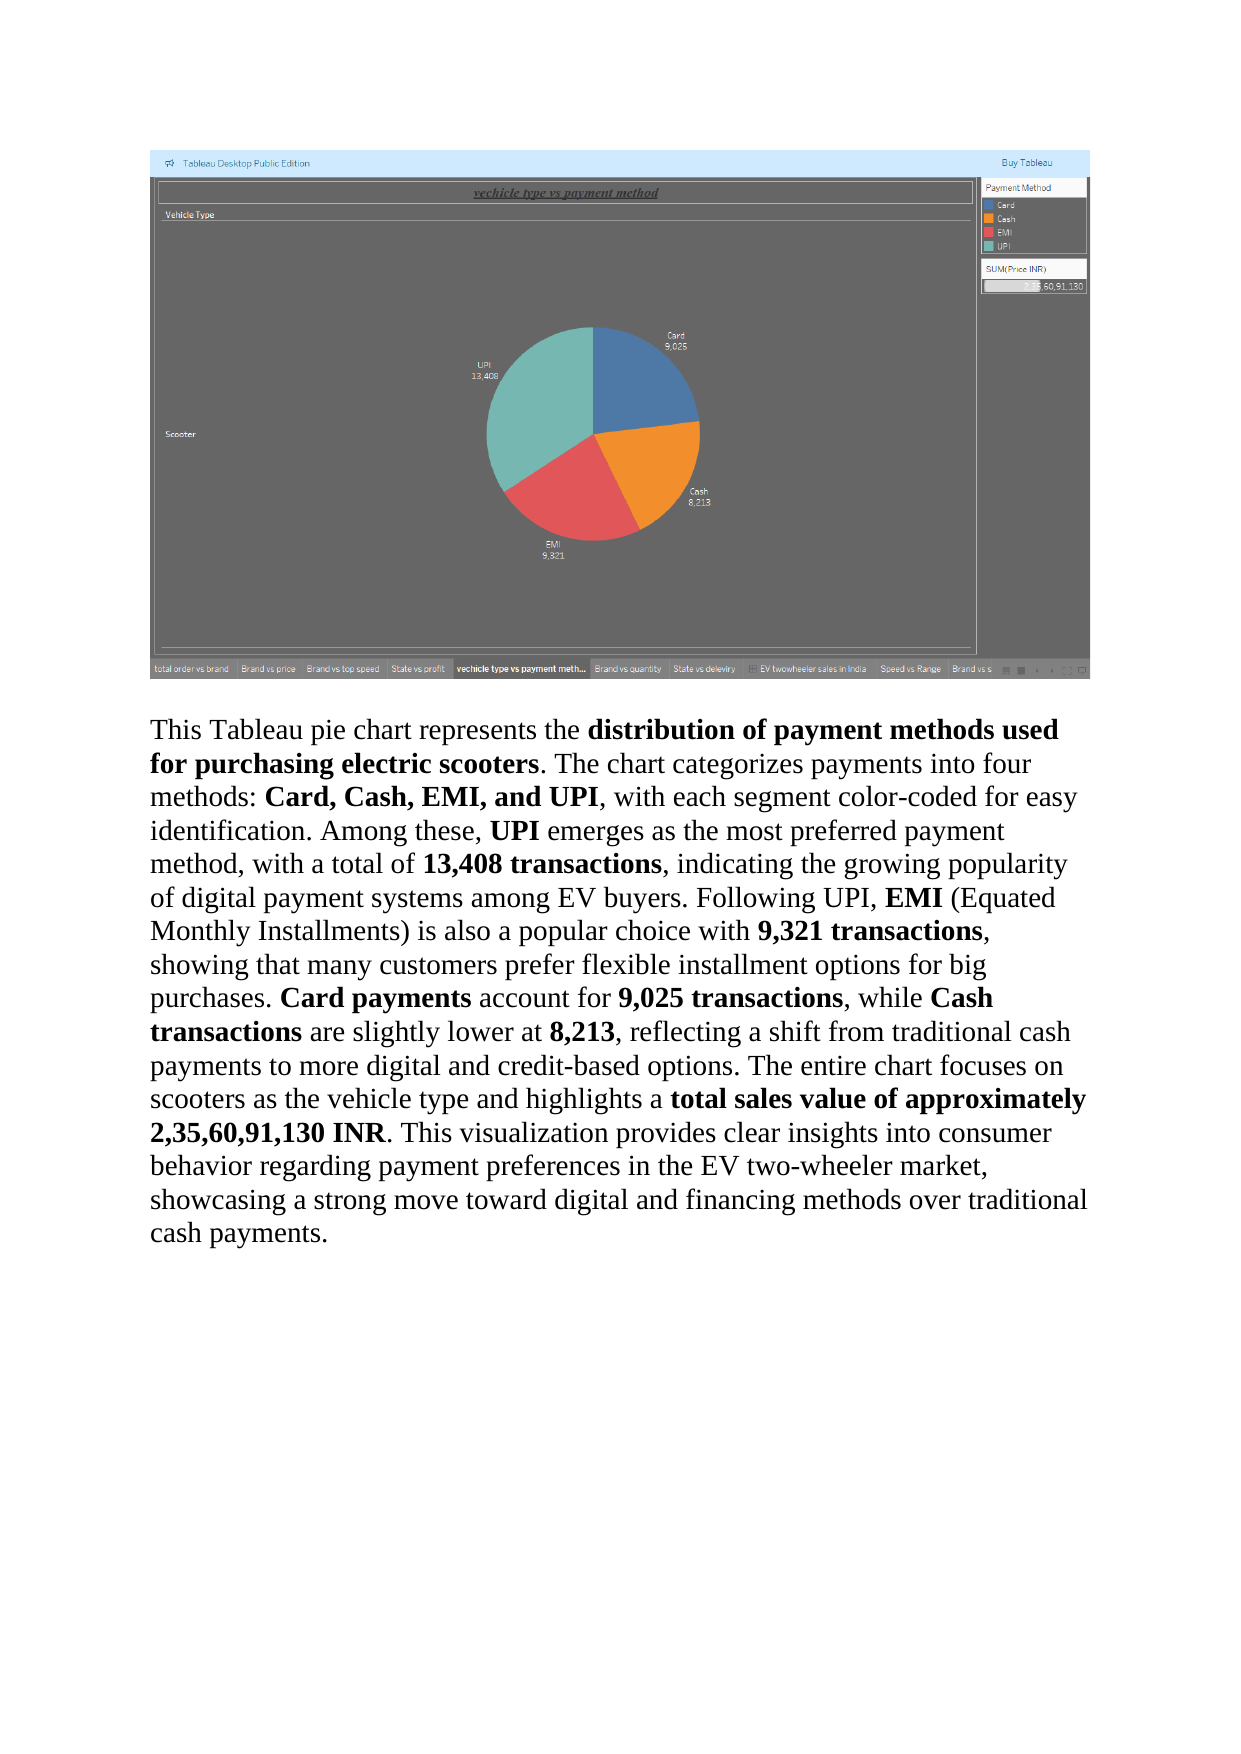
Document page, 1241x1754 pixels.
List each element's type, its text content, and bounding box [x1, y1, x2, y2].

text This Tableau pie chart represents the distribution of payment methods used for purchasing electric scooters. The chart categorizes payments into four methods: Card, Cash, EMI, and UPI, with each segment color-coded for easy identification. Among these, UPI emerges as the most preferred payment method, with a total of 13,408 transactions, indicating the growing popularity of digital payment systems among EV buyers. Following UPI, EMI (Equated Monthly Installments) is also a popular choice with 9,321 transactions, showing that many customers prefer flexible installment options for big purchases. Card payments account for 9,025 transactions, while Cash transactions are slightly lower at 8,213, reflecting a shift from traditional cash payments to more digital and credit-based options. The entire chart focuses on scooters as the vehicle type and highlights a total sales value of approximately 2,35,60,91,130 INR. This visualization provides clear insights into consumer behavior regarding payment preferences in the EV two-wheeler market, showcasing a strong move toward digital and financing methods over traditional cash payments. [150, 712, 1090, 1249]
picture [150, 150, 1091, 679]
